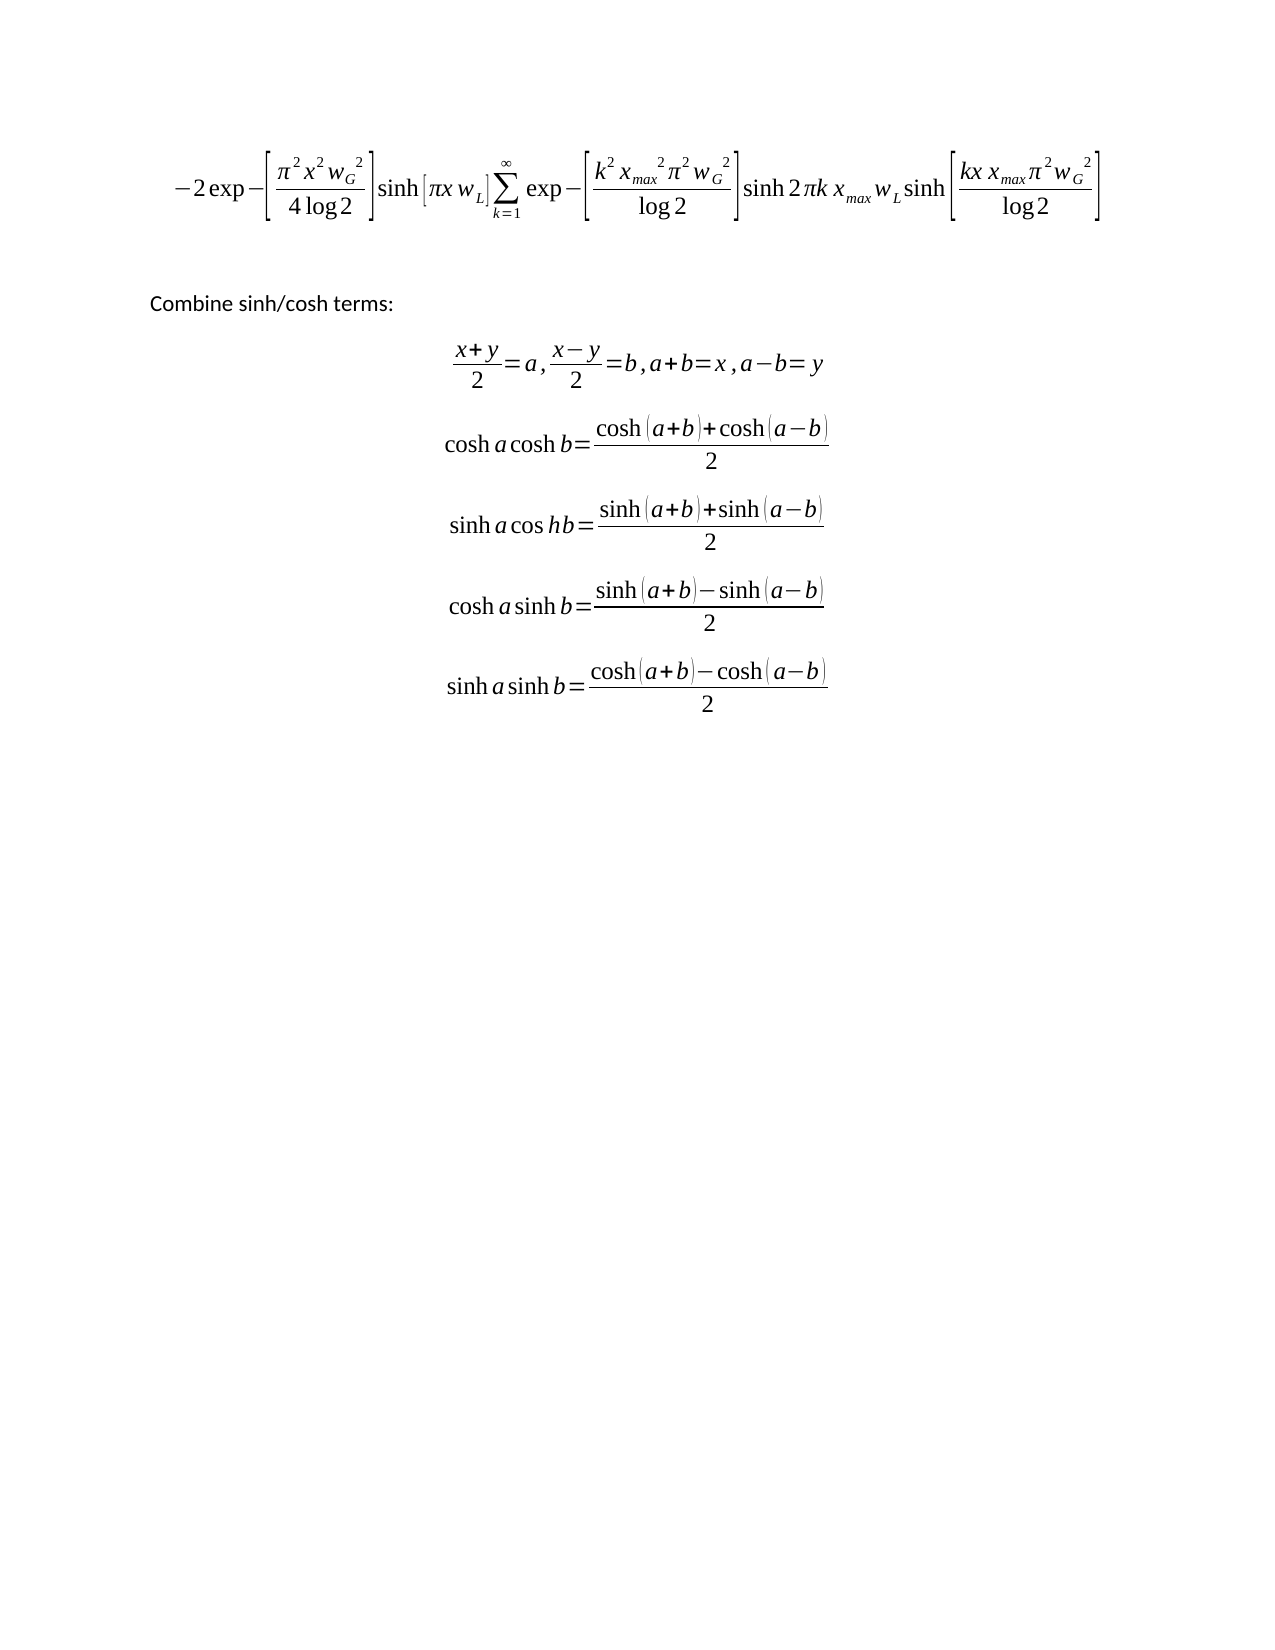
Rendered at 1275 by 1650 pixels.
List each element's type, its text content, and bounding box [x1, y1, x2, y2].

text Combine sinh/cosh terms: [150, 289, 1125, 317]
